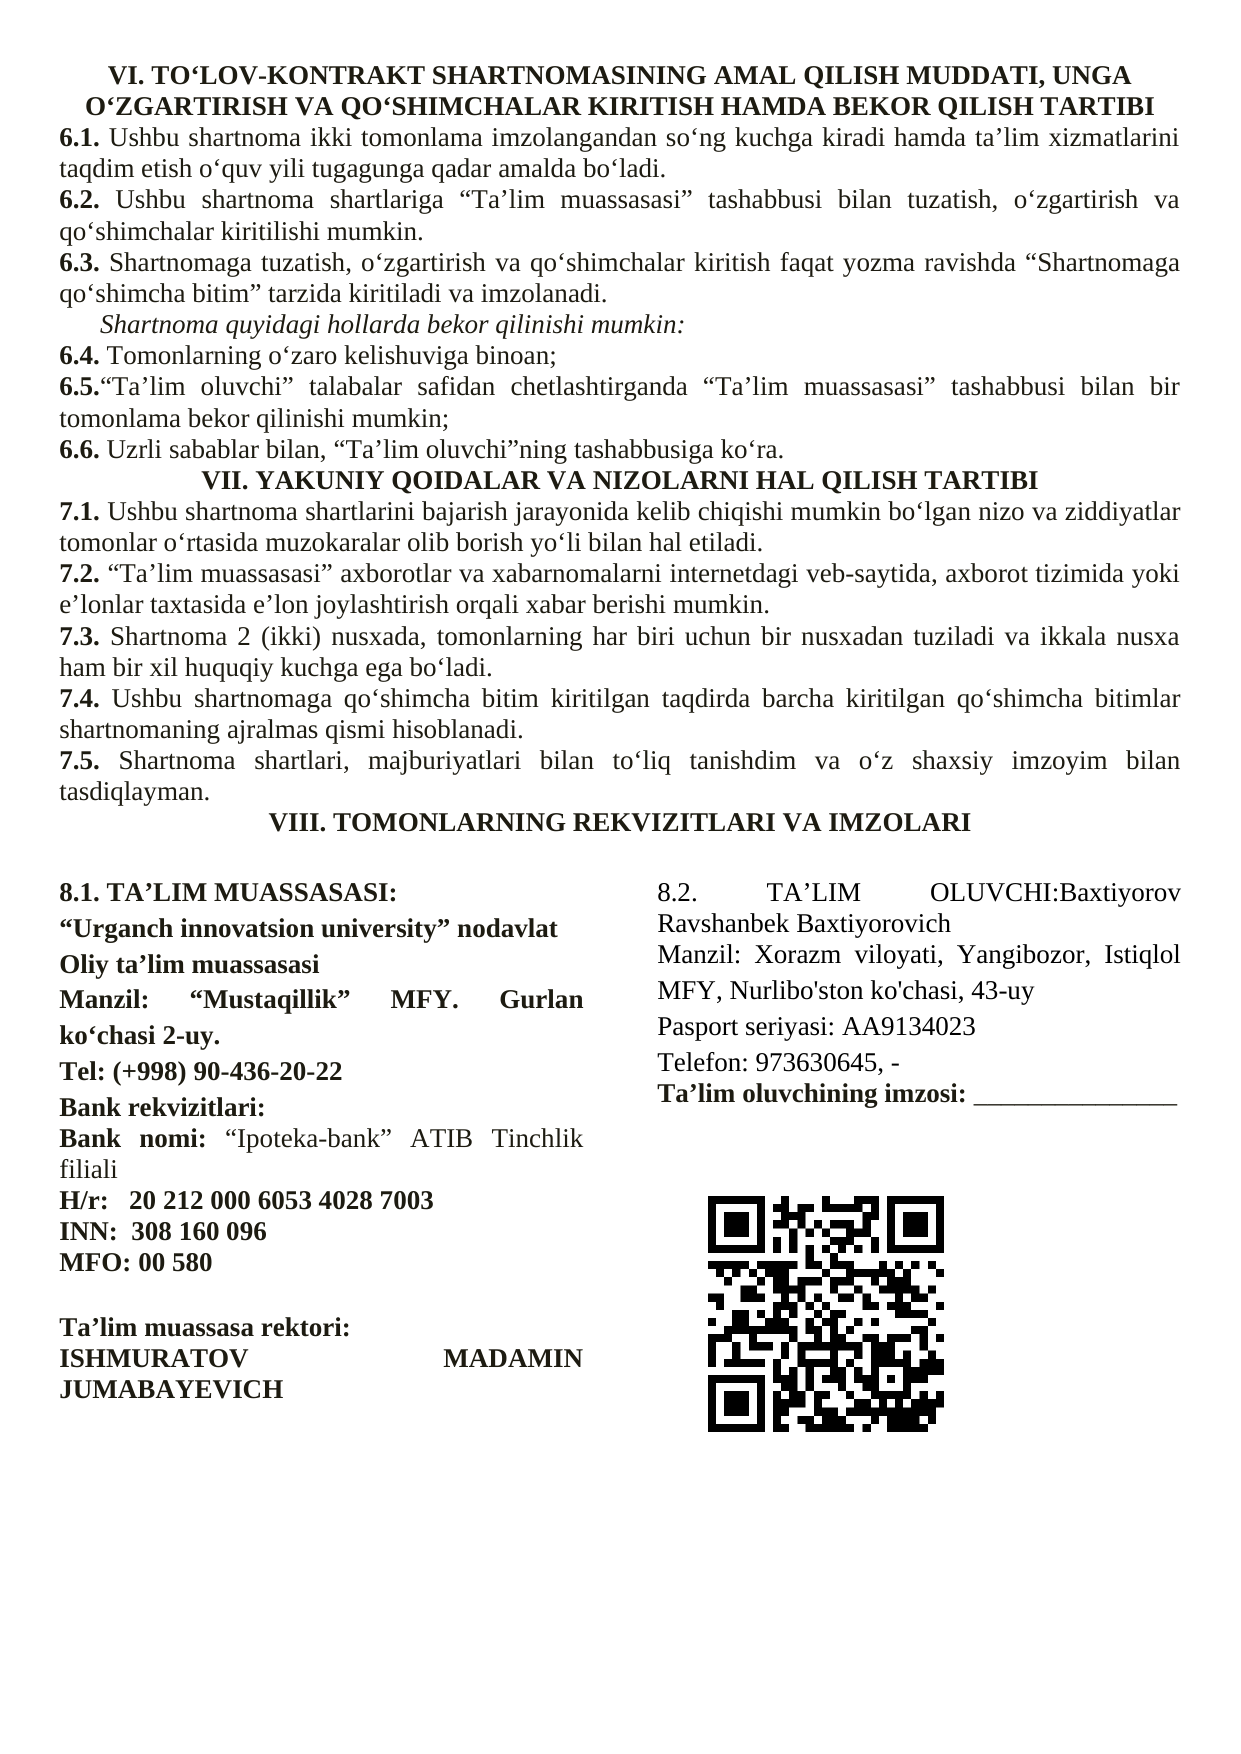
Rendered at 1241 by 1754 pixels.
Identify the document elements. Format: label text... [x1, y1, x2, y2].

text VIII. TOMONLARNING REKVIZITLARI VA IMZOLARI [59, 807, 1181, 838]
text 7.4. Ushbu shartnomaga qo‘shimcha bitim kiritilgan taqdirda barcha kiritilgan qo‘shimcha bitimlar shartnomaning ajralmas qismi hisoblanadi. [59, 682, 1181, 744]
text 6.4. Tomonlarning o‘zaro kelishuviga binoan; [59, 339, 1181, 371]
text 6.6. Uzrli sabablar bilan, “Ta’lim oluvchi”ning tashabbusiga ko‘ra. [59, 433, 1181, 464]
text 7.1. Ushbu shartnoma shartlarini bajarish jarayonida kelib chiqishi mumkin bo‘lgan nizo va ziddiyatlar tomonlar o‘rtasida muzokaralar olib borish yo‘li bilan hal etiladi. [59, 495, 1181, 557]
text ISHMURATOV MADAMIN JUMABAYEVICH [59, 1342, 583, 1404]
text 6.3. Shartnomaga tuzatish, o‘zgartirish va qo‘shimchalar kiritish faqat yozma ravishda “Shartnomaga qo‘shimcha bitim” tarzida kiritiladi va imzolanadi. [59, 246, 1181, 308]
text 8.1. TA’LIM MUASSASASI: [59, 876, 583, 907]
text Telefon: 973630645, - [657, 1046, 1181, 1077]
text “Urganch innovatsion university” nodavlat Oliy ta’lim muassasasi [59, 912, 583, 979]
picture [675, 1164, 976, 1464]
text 7.2. “Ta’lim muassasasi” axborotlar va xabarnomalarni internetdagi veb-saytida, axborot tizimida yoki e’lonlar taxtasida e’lon joylashtirish orqali xabar berishi mumkin. [59, 557, 1181, 620]
text Bank nomi: “Ipoteka-bank” ATIB Tinchlik filiali [59, 1122, 583, 1184]
text Bank rekvizitlari: [59, 1091, 583, 1122]
text VII. YAKUNIY QOIDALAR VA NIZOLARNI HAL QILISH TARTIBI [59, 464, 1181, 495]
text 8.2. TA’LIM OLUVCHI:Baxtiyorov Ravshanbek Baxtiyorovich [657, 876, 1181, 938]
text 7.5. Shartnoma shartlari, majburiyatlari bilan to‘liq tanishdim va o‘z shaxsiy imzoyim bilan tasdiqlayman. [59, 744, 1181, 807]
text Ta’lim muassasa rektori: [59, 1311, 583, 1342]
text Ta’lim oluvchining imzosi: _______________ [657, 1077, 1181, 1108]
text H/r: 20 212 000 6053 4028 7003 [59, 1184, 583, 1215]
text Tel: (+998) 90-436-20-22 [59, 1055, 583, 1086]
text 7.3. Shartnoma 2 (ikki) nusxada, tomonlarning har biri uchun bir nusxadan tuziladi va ikkala nusxa ham bir xil huquqiy kuchga ega bo‘ladi. [59, 620, 1181, 682]
text Manzil: Xorazm viloyati, Yangibozor, Istiqlol MFY, Nurlibo'ston ko'chasi, 43-uy [657, 938, 1181, 1005]
text 6.1. Ushbu shartnoma ikki tomonlama imzolangandan so‘ng kuchga kiradi hamda ta’lim xizmatlarini taqdim etish o‘quv yili tugagunga qadar amalda bo‘ladi. [59, 121, 1181, 184]
text VI. TO‘LOV-KONTRAKT SHARTNOMASINING AMAL QILISH MUDDATI, UNGA O‘ZGARTIRISH VA QO‘SHIMCHALAR KIRITISH HAMDA BEKOR QILISH TARTIBI [59, 59, 1181, 121]
text MFO: 00 580 [59, 1246, 583, 1277]
text Pasport seriyasi: AA9134023 [657, 1010, 1181, 1041]
text INN: 308 160 096 [59, 1215, 583, 1246]
text 6.2. Ushbu shartnoma shartlariga “Ta’lim muassasasi” tashabbusi bilan tuzatish, o‘zgartirish va qo‘shimchalar kiritilishi mumkin. [59, 184, 1181, 246]
text 6.5.“Ta’lim oluvchi” talabalar safidan chetlashtirganda “Ta’lim muassasasi” tashabbusi bilan bir tomonlama bekor qilinishi mumkin; [59, 371, 1181, 433]
text Shartnoma quyidagi hollarda bekor qilinishi mumkin: [59, 308, 1181, 339]
text Manzil: “Mustaqillik” MFY. Gurlan koʻchasi 2-uy. [59, 983, 583, 1050]
